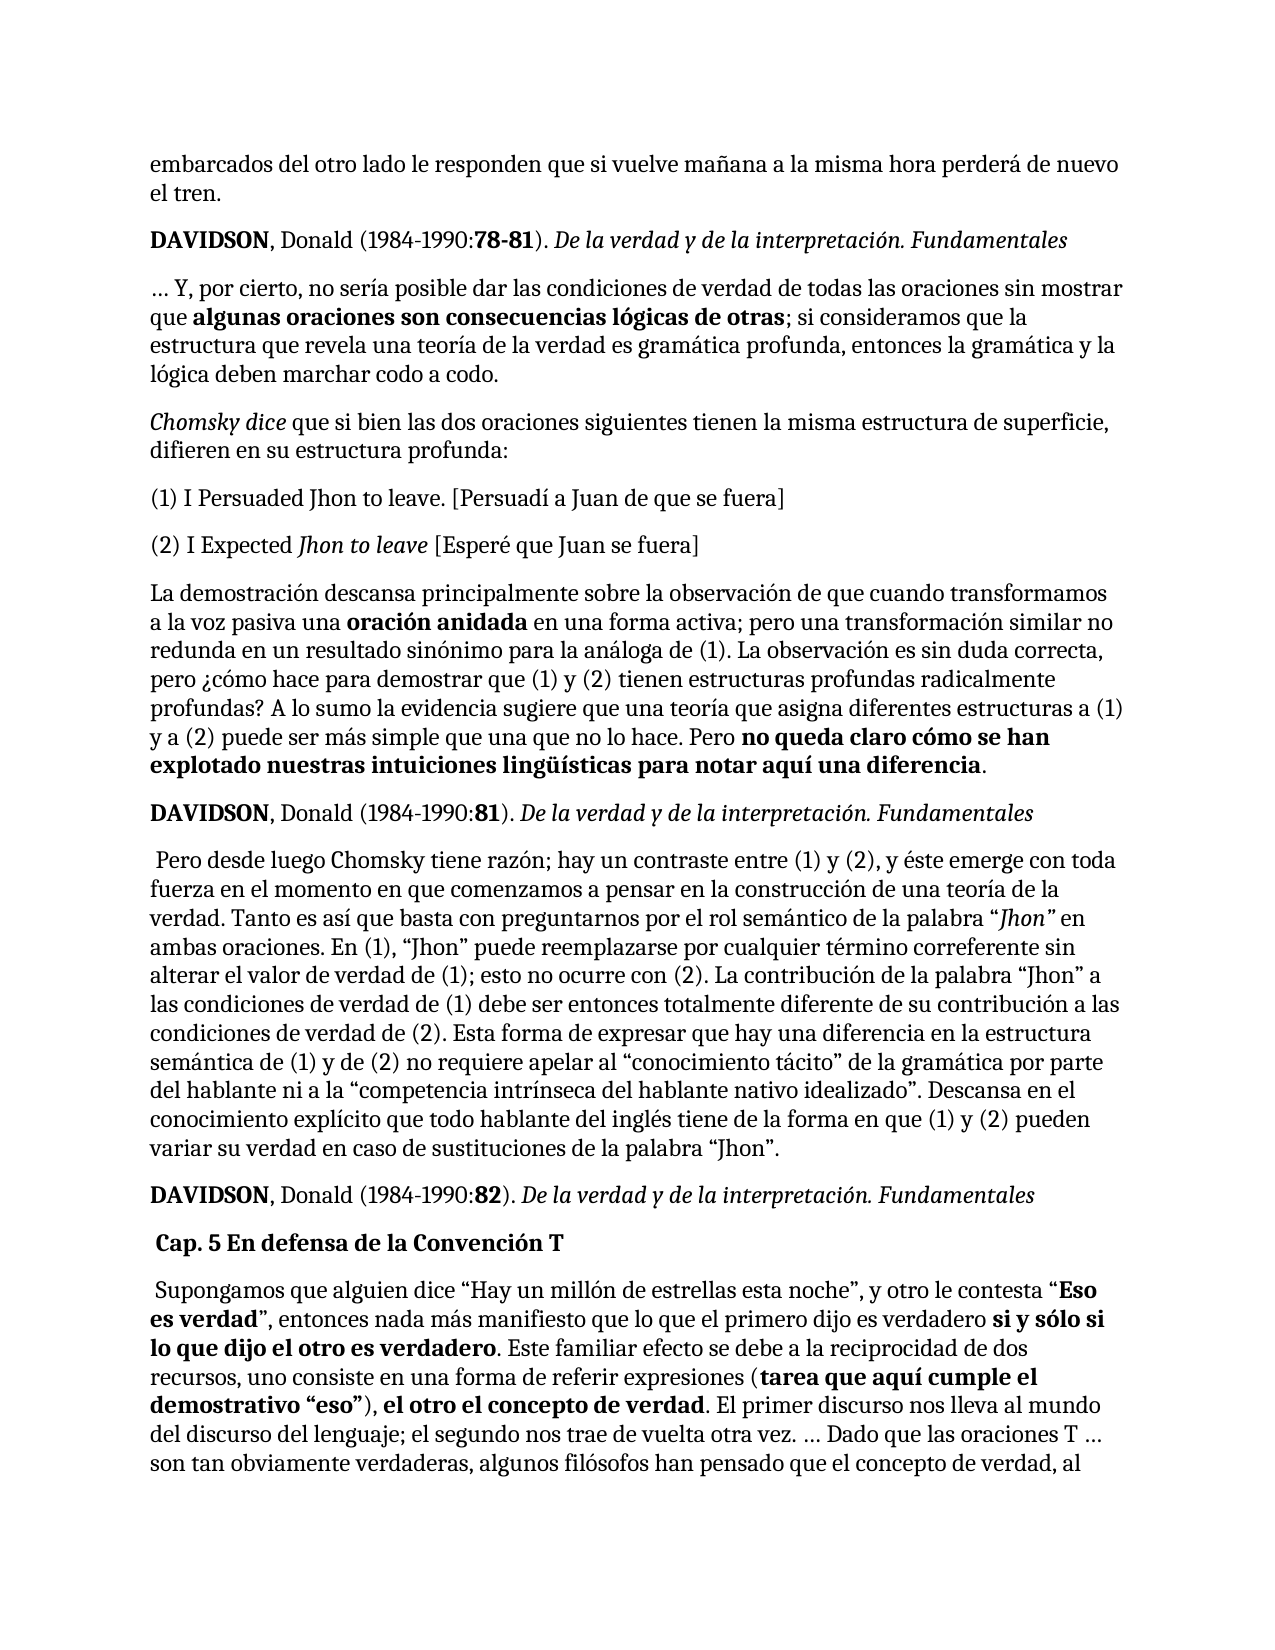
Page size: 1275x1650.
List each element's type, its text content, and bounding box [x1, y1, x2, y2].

text (2) I Expected Jhon to leave [Esperé que Juan se fuera] [150, 531, 1125, 560]
text (1) I Persuaded Jhon to leave. [Persuadí a Juan de que se fuera] [150, 484, 1125, 512]
text DAVIDSON, Donald (1984-1990:81). De la verdad y de la interpretación. Fundamentales [150, 799, 1125, 827]
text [150, 1276, 1125, 1477]
text Chomsky dice que si bien las dos oraciones siguientes tienen la misma estructura de superficie, difieren en su estructura profunda: [150, 407, 1125, 465]
text Cap. 5 En defensa de la Convención T [150, 1229, 1125, 1257]
text La demostración descansa principalmente sobre la observación de que cuando transformamos a la voz pasiva una oración anidada en una forma activa; pero una transformación similar no redunda en un resultado sinónimo para la análoga de (1). La observación es sin duda correcta, pero ¿cómo hace para demostrar que (1) y (2) tienen estructuras profundas radicalmente profundas? A lo sumo la evidencia sugiere que una teoría que asigna diferentes estructuras a (1) y a (2) puede ser más simple que una que no lo hace. Pero no queda claro cómo se han explotado nuestras intuiciones lingüísticas para notar aquí una diferencia. [150, 579, 1125, 780]
text Pero desde luego Chomsky tiene razón; hay un contraste entre (1) y (2), y éste emerge con toda fuerza en el momento en que comenzamos a pensar en la construcción de una teoría de la verdad. Tanto es así que basta con preguntarnos por el rol semántico de la palabra “Jhon” en ambas oraciones. En (1), “Jhon” puede reemplazarse por cualquier término correferente sin alterar el valor de verdad de (1); esto no ocurre con (2). La contribución de la palabra “Jhon” a las condiciones de verdad de (1) debe ser entonces totalmente diferente de su contribución a las condiciones de verdad de (2). Esta forma de expresar que hay una diferencia en la estructura semántica de (1) y de (2) no requiere apelar al “conocimiento tácito” de la gramática por parte del hablante ni a la “competencia intrínseca del hablante nativo idealizado”. Descansa en el conocimiento explícito que todo hablante del inglés tiene de la forma en que (1) y (2) pueden variar su verdad en caso de sustituciones de la palabra “Jhon”. [150, 846, 1125, 1162]
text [150, 150, 1125, 207]
text DAVIDSON, Donald (1984-1990:78-81). De la verdad y de la interpretación. Fundamentales [150, 226, 1125, 255]
text DAVIDSON, Donald (1984-1990:82). De la verdad y de la interpretación. Fundamentales [150, 1181, 1125, 1210]
text … Y, por cierto, no sería posible dar las condiciones de verdad de todas las oraciones sin mostrar que algunas oraciones son consecuencias lógicas de otras; si consideramos que la estructura que revela una teoría de la verdad es gramática profunda, entonces la gramática y la lógica deben marchar codo a codo. [150, 274, 1125, 389]
